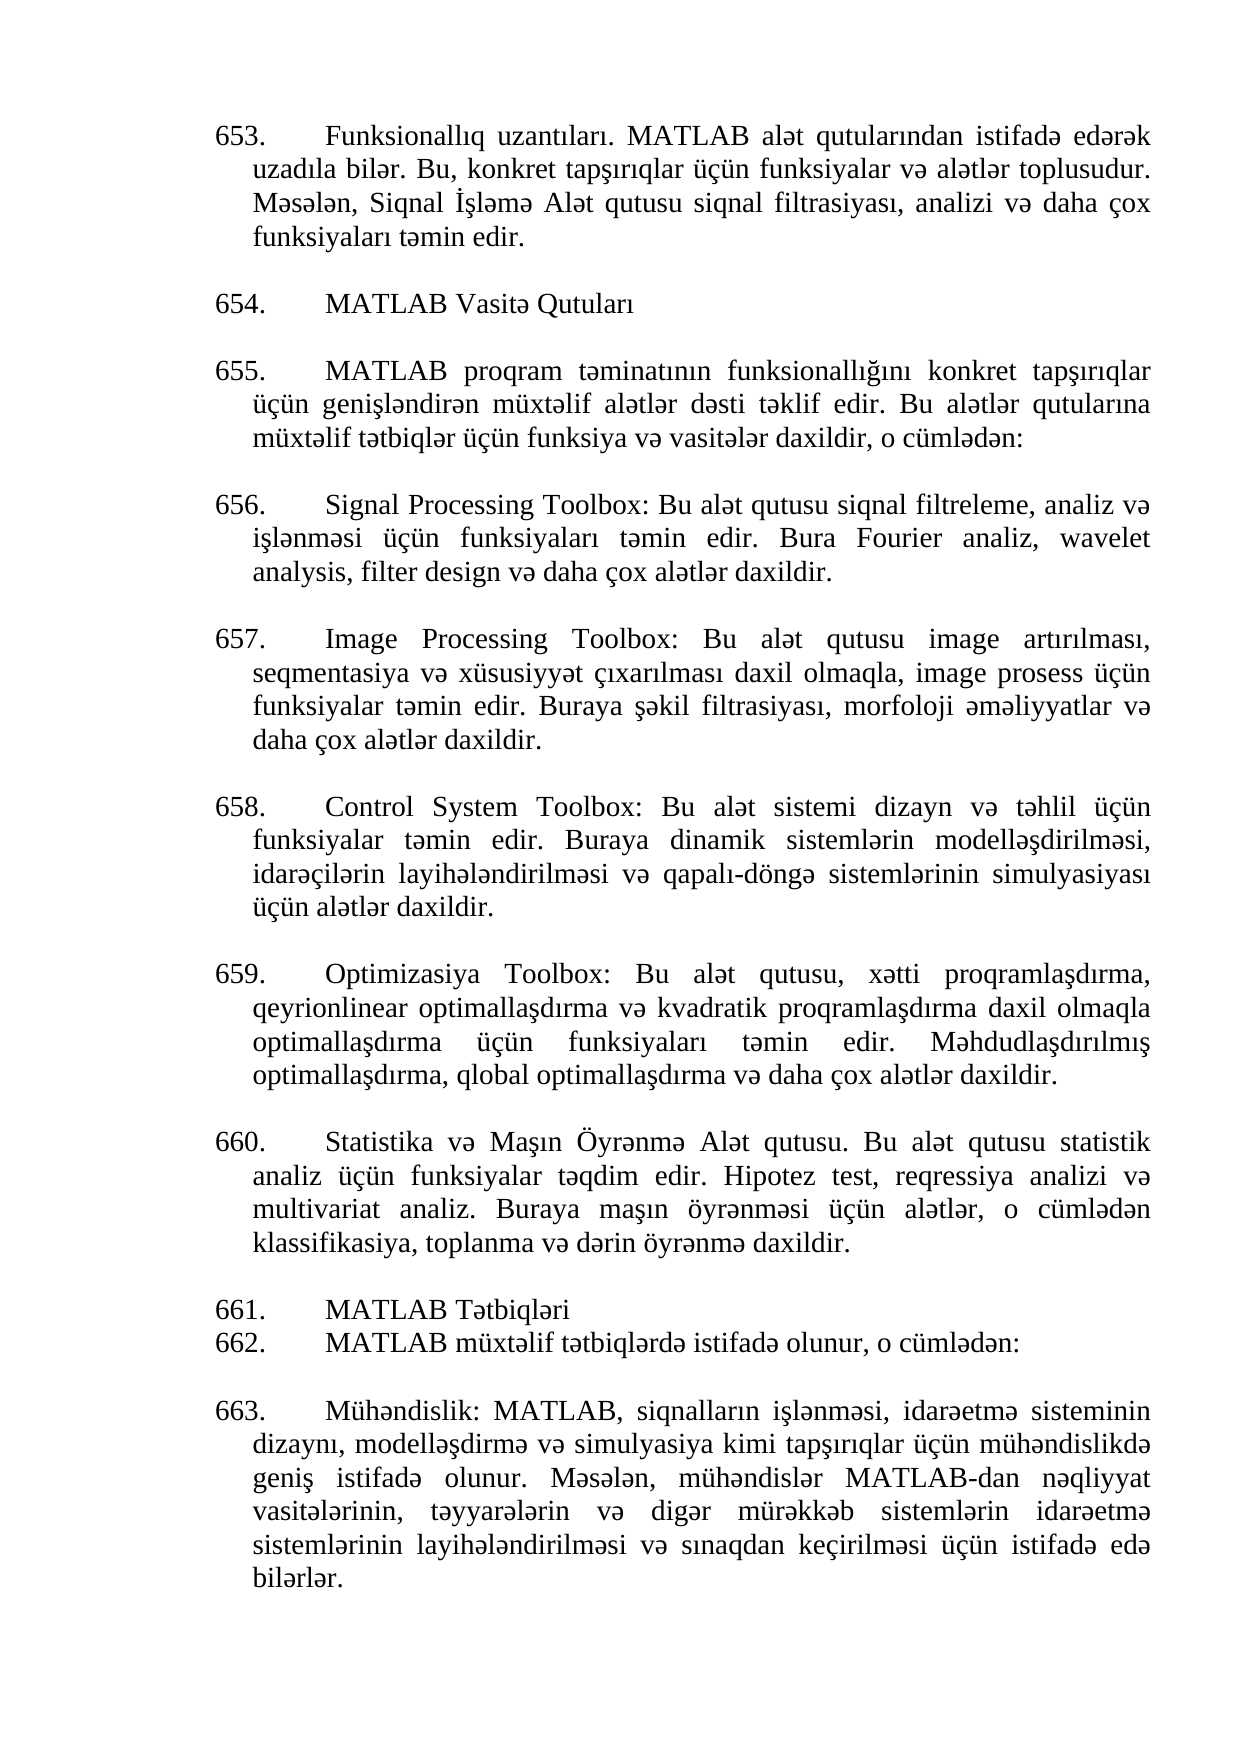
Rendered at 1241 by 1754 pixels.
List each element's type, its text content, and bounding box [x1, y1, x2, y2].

list MATLAB proqram təminatının funksionallığını konkret tapşırıqlar üçün genişləndirən müxtəlif alətlər dəsti təklif edir. Bu alətlər qutularına müxtəlif tətbiqlər üçün funksiya və vasitələr daxildir, o cümlədən: [215, 353, 1152, 453]
list MATLAB müxtəlif tətbiqlərdə istifadə olunur, o cümlədən: [215, 1326, 1152, 1359]
list Mühəndislik: MATLAB, siqnalların işlənməsi, idarəetmə sisteminin dizaynı, modelləşdirmə və simulyasiya kimi tapşırıqlar üçün mühəndislikdə geniş istifadə olunur. Məsələn, mühəndislər MATLAB-dan nəqliyyat vasitələrinin, təyyarələrin və digər mürəkkəb sistemlərin idarəetmə sistemlərinin layihələndirilməsi və sınaqdan keçirilməsi üçün istifadə edə bilərlər. [215, 1393, 1152, 1594]
list Image Processing Toolbox: Bu alət qutusu image artırılması, seqmentasiya və xüsusiyyət çıxarılması daxil olmaqla, image prosess üçün funksiyalar təmin edir. Buraya şəkil filtrasiyası, morfoloji əməliyyatlar və daha çox alətlər daxildir. [215, 621, 1152, 755]
list MATLAB Vasitə Qutuları [215, 286, 1152, 319]
list Signal Processing Toolbox: Bu alət qutusu siqnal filtreleme, analiz və işlənməsi üçün funksiyaları təmin edir. Bura Fourier analiz, wavelet analysis, filter design və daha çox alətlər daxildir. [215, 487, 1152, 588]
list Control System Toolbox: Bu alət sistemi dizayn və təhlil üçün funksiyalar təmin edir. Buraya dinamik sistemlərin modelləşdirilməsi, idarəçilərin layihələndirilməsi və qapalı-döngə sistemlərinin simulyasiyası üçün alətlər daxildir. [215, 789, 1152, 923]
list Statistika və Maşın Öyrənmə Alət qutusu. Bu alət qutusu statistik analiz üçün funksiyalar təqdim edir. Hipotez test, reqressiya analizi və multivariat analiz. Buraya maşın öyrənməsi üçün alətlər, o cümlədən klassifikasiya, toplanma və dərin öyrənmə daxildir. [215, 1124, 1152, 1258]
list Funksionallıq uzantıları. MATLAB alət qutularından istifadə edərək uzadıla bilər. Bu, konkret tapşırıqlar üçün funksiyalar və alətlər toplusudur. Məsələn, Siqnal İşləmə Alət qutusu siqnal filtrasiyası, analizi və daha çox funksiyaları təmin edir. [215, 118, 1152, 252]
list MATLAB Tətbiqləri [215, 1292, 1152, 1326]
list Optimizasiya Toolbox: Bu alət qutusu, xətti proqramlaşdırma, qeyrionlinear optimallaşdırma və kvadratik proqramlaşdırma daxil olmaqla optimallaşdırma üçün funksiyaları təmin edir. Məhdudlaşdırılmış optimallaşdırma, qlobal optimallaşdırma və daha çox alətlər daxildir. [215, 957, 1152, 1091]
